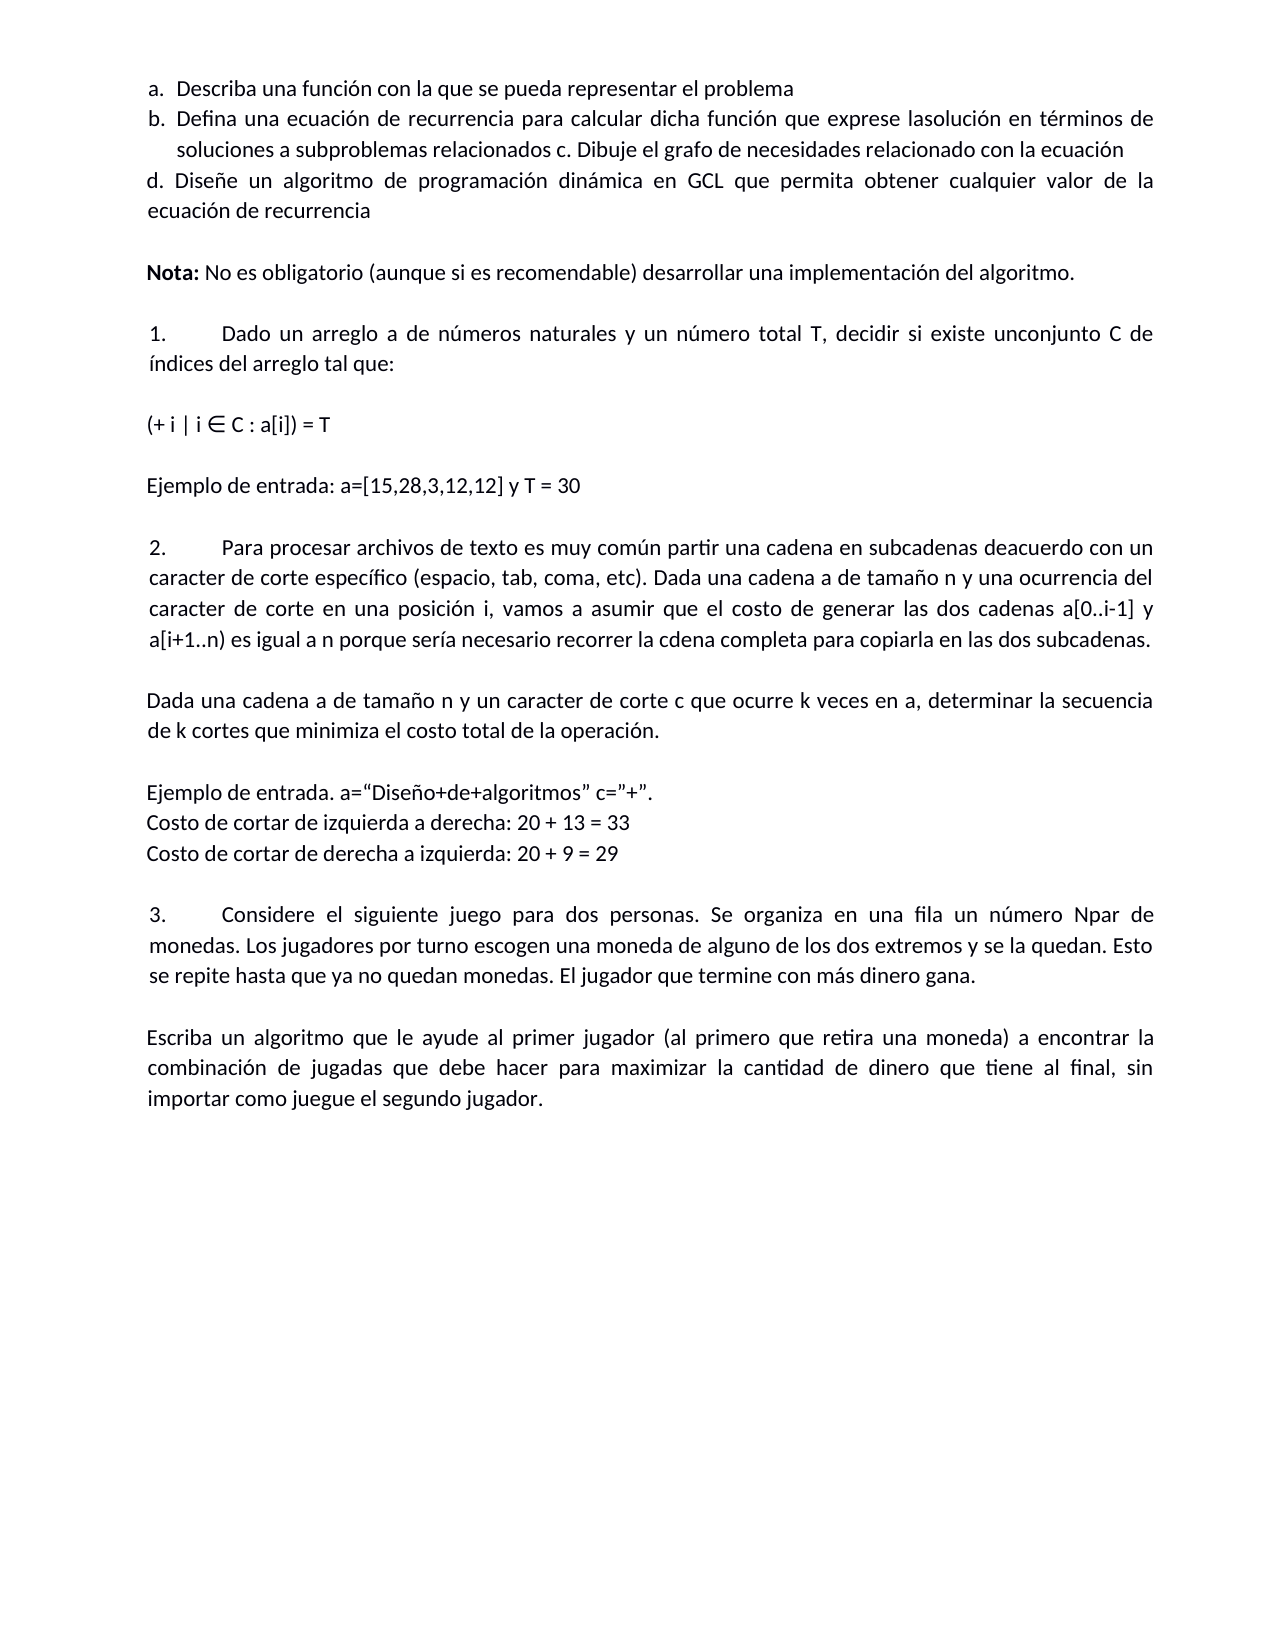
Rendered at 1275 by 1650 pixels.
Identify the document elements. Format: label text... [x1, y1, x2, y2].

list Defina una ecuación de recurrencia para calcular dicha función que exprese lasolución en términos de soluciones a subproblemas relacionados c. Dibuje el grafo de necesidades relacionado con la ecuación [148, 104, 1156, 163]
list Dado un arreglo a de números naturales y un número total T, decidir si existe unconjunto C de índices del arreglo tal que: [149, 319, 1156, 377]
text Nota: No es obligatorio (aunque si es recomendable) desarrollar una implementación del algoritmo. [146, 258, 1156, 286]
list Considere el siguiente juego para dos personas. Se organiza en una fila un número Npar de monedas. Los jugadores por turno escogen una moneda de alguno de los dos extremos y se la quedan. Esto se repite hasta que ya no quedan monedas. El jugador que termine con más dinero gana. [149, 900, 1156, 989]
text Costo de cortar de derecha a izquierda: 20 + 9 = 29 [146, 839, 1156, 867]
text Dada una cadena a de tamaño n y un caracter de corte c que ocurre k veces en a, determinar la secuencia de k cortes que minimiza el costo total de la operación. [146, 686, 1156, 744]
list Describa una función con la que se pueda representar el problema [148, 74, 1156, 102]
text Escriba un algoritmo que le ayude al primer jugador (al primero que retira una moneda) a encontrar la combinación de jugadas que debe hacer para maximizar la cantidad de dinero que tiene al final, sin importar como juegue el segundo jugador. [146, 1023, 1156, 1112]
text Ejemplo de entrada: a=[15,28,3,12,12] y T = 30 [146, 472, 1156, 499]
text Costo de cortar de izquierda a derecha: 20 + 13 = 33 [146, 808, 1156, 836]
text d. Diseñe un algoritmo de programación dinámica en GCL que permita obtener cualquier valor de la ecuación de recurrencia [146, 166, 1156, 225]
list Para procesar archivos de texto es muy común partir una cadena en subcadenas deacuerdo con un caracter de corte específico (espacio, tab, coma, etc). Dada una cadena a de tamaño n y una ocurrencia del caracter de corte en una posición i, vamos a asumir que el costo de generar las dos cadenas a[0..i-1] y a[i+1..n) es igual a n porque sería necesario recorrer la cdena completa para copiarla en las dos subcadenas. [149, 533, 1156, 653]
text Ejemplo de entrada. a=“Diseño+de+algoritmos” c=”+”. [146, 778, 1156, 806]
text (+ i | i ∈ C : a[i]) = T [146, 411, 1156, 438]
